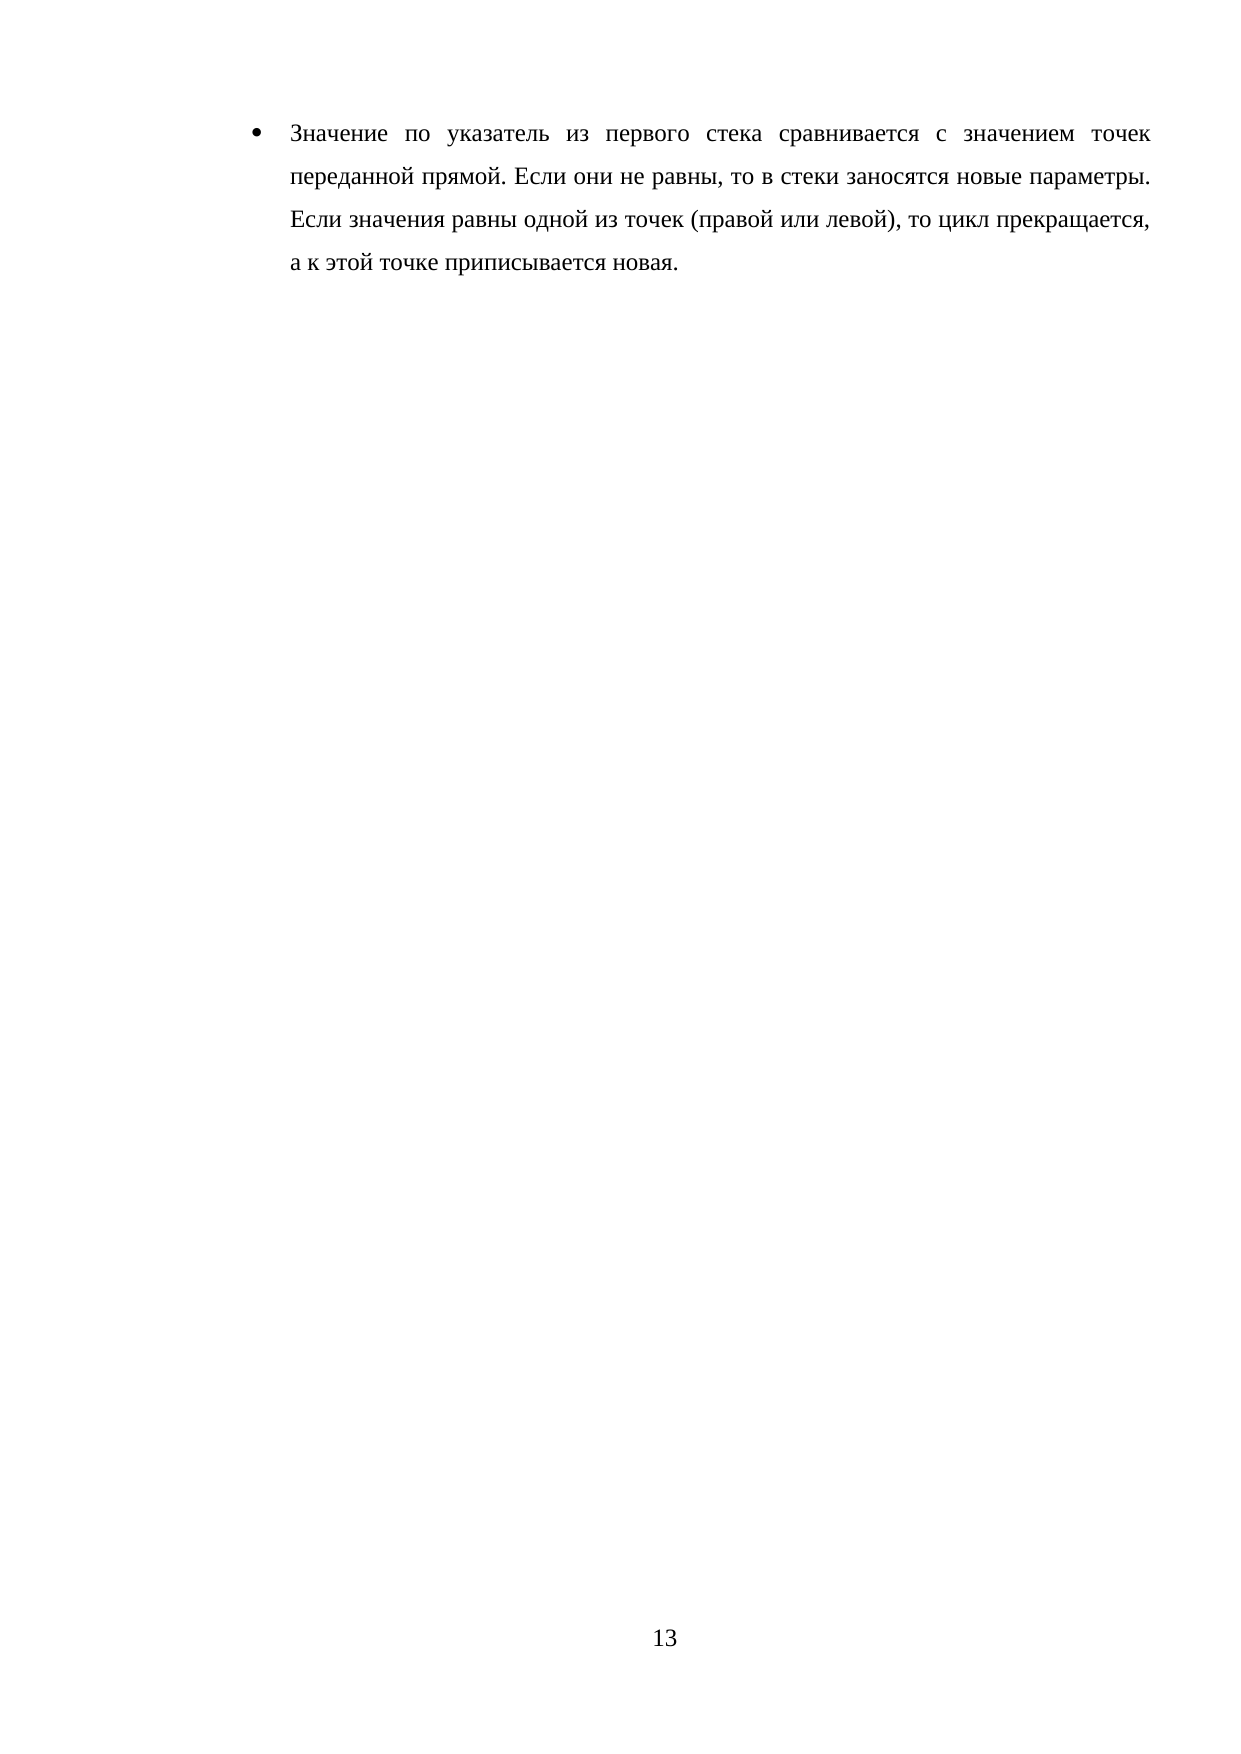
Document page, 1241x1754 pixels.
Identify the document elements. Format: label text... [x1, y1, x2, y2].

list Значение по указатель из первого стека сравнивается с значением точек переданной прямой. Если они не равны, то в стеки заносятся новые параметры. Если значения равны одной из точек (правой или левой), то цикл прекращается, а к этой точке приписывается новая. [252, 118, 1152, 276]
